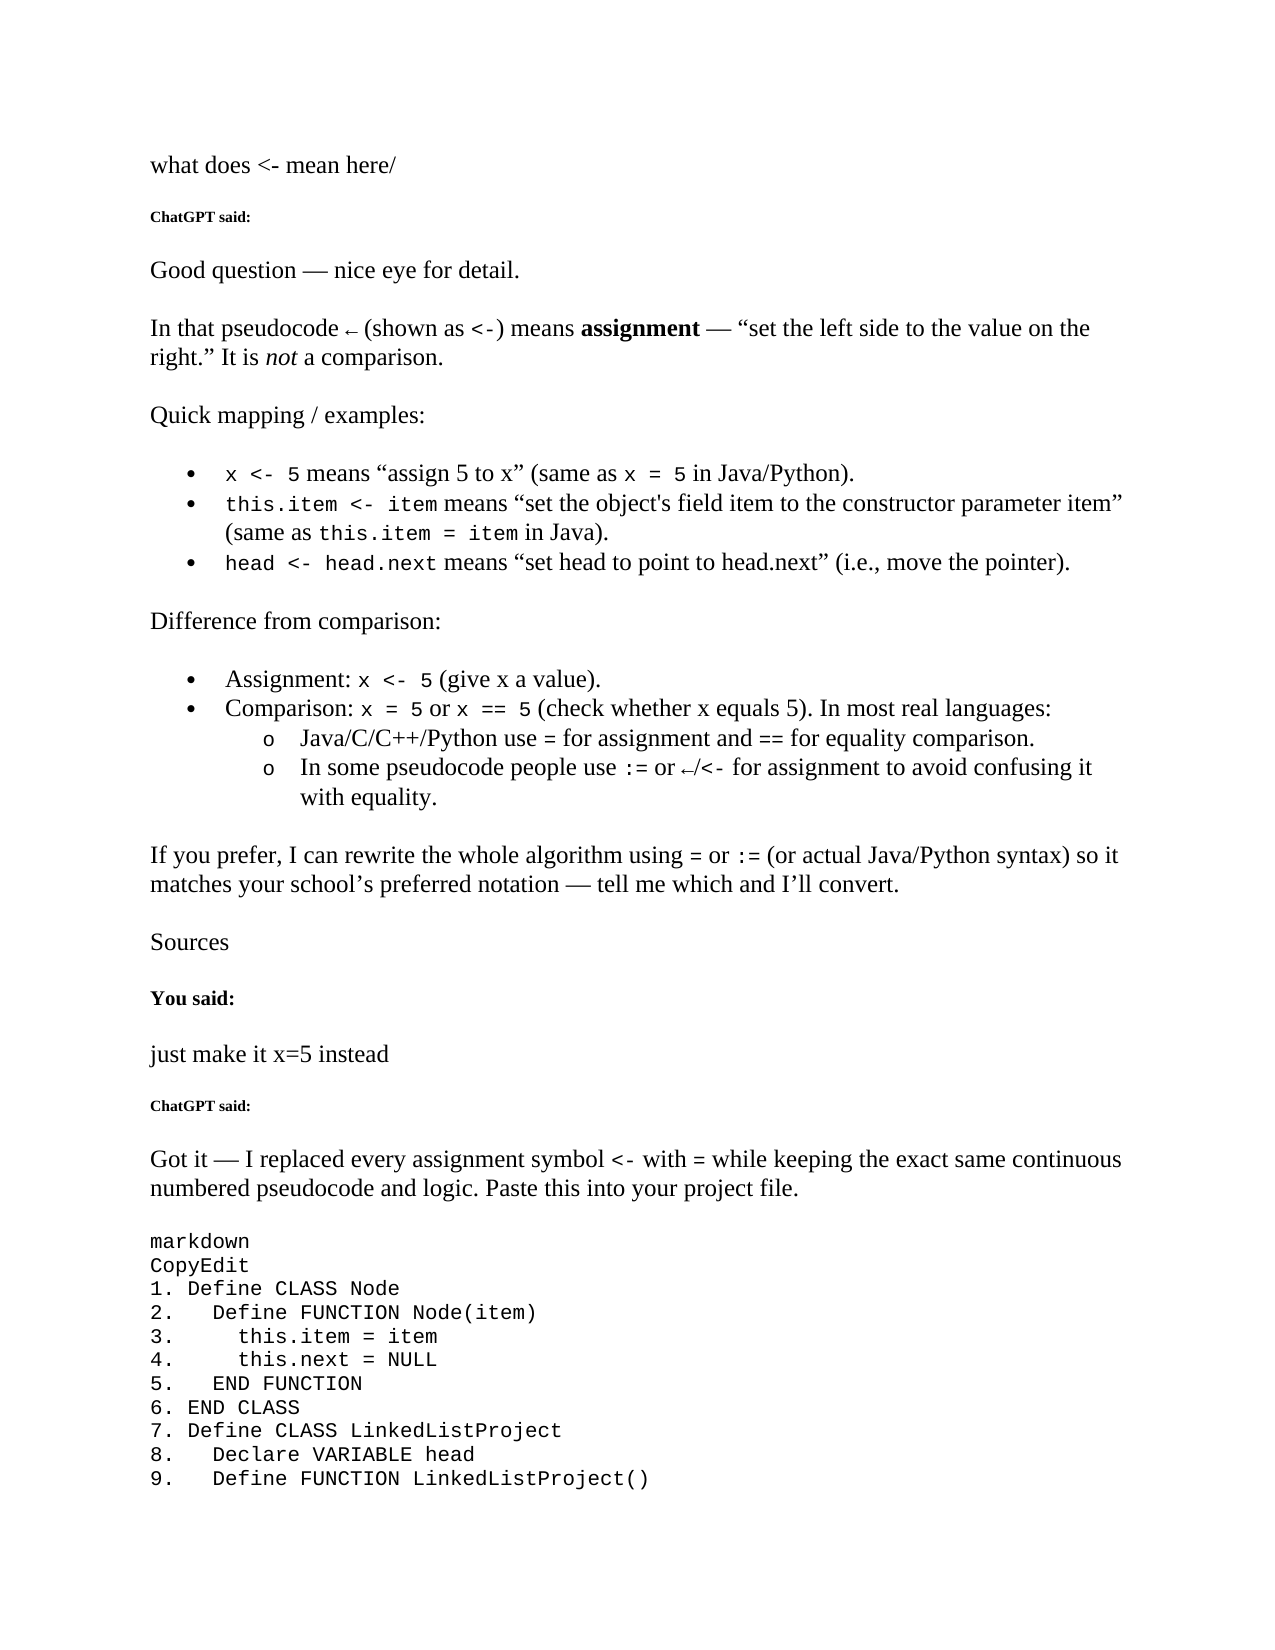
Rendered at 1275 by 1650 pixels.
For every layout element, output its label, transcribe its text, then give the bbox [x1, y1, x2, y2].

list head <- head.next means “set head to point to head.next” (i.e., move the pointer). [187, 547, 1125, 577]
text markdown [150, 1231, 1125, 1255]
text 9. Define FUNCTION LinkedListProject() [150, 1468, 1125, 1491]
text just make it x=5 instead [150, 1039, 1125, 1067]
text Got it — I replaced every assignment symbol <- with = while keeping the exact same continuous numbered pseudocode and logic. Paste this into your project file. [150, 1144, 1125, 1202]
text CopyEdit [150, 1255, 1125, 1278]
text 1. Define CLASS Node [150, 1278, 1125, 1302]
text ChatGPT said: [150, 1097, 1125, 1114]
list In some pseudocode people use := or ←/<- for assignment to avoid confusing it with equality. [262, 752, 1125, 811]
text Difference from comparison: [150, 606, 1125, 634]
list this.item <- item means “set the object's field item to the constructor parameter item” (same as this.item = item in Java). [187, 488, 1125, 547]
text Quick mapping / examples: [150, 400, 1125, 429]
text Good question — nice eye for detail. [150, 255, 1125, 284]
list x <- 5 means “assign 5 to x” (same as x = 5 in Java/Python). [187, 458, 1125, 488]
text ChatGPT said: [150, 208, 1125, 226]
text Sources [150, 927, 1125, 956]
text In that pseudocode ← (shown as <-) means assignment — “set the left side to the value on the right.” It is not a comparison. [150, 313, 1125, 371]
text 5. END FUNCTION [150, 1373, 1125, 1397]
text 2. Define FUNCTION Node(item) [150, 1302, 1125, 1326]
text 7. Define CLASS LinkedListProject [150, 1420, 1125, 1444]
list Java/C/C++/Python use = for assignment and == for equality comparison. [262, 723, 1125, 752]
text 4. this.next = NULL [150, 1349, 1125, 1373]
list Assignment: x <- 5 (give x a value). [187, 664, 1125, 693]
list Comparison: x = 5 or x == 5 (check whether x equals 5). In most real languages: [187, 693, 1125, 723]
text 3. this.item = item [150, 1326, 1125, 1349]
text 6. END CLASS [150, 1397, 1125, 1420]
text You said: [150, 985, 1125, 1009]
text what does <- mean here/ [150, 150, 1125, 179]
text 8. Declare VARIABLE head [150, 1444, 1125, 1468]
text If you prefer, I can rewrite the whole algorithm using = or := (or actual Java/Python syntax) so it matches your school’s preferred notation — tell me which and I’ll convert. [150, 840, 1125, 898]
